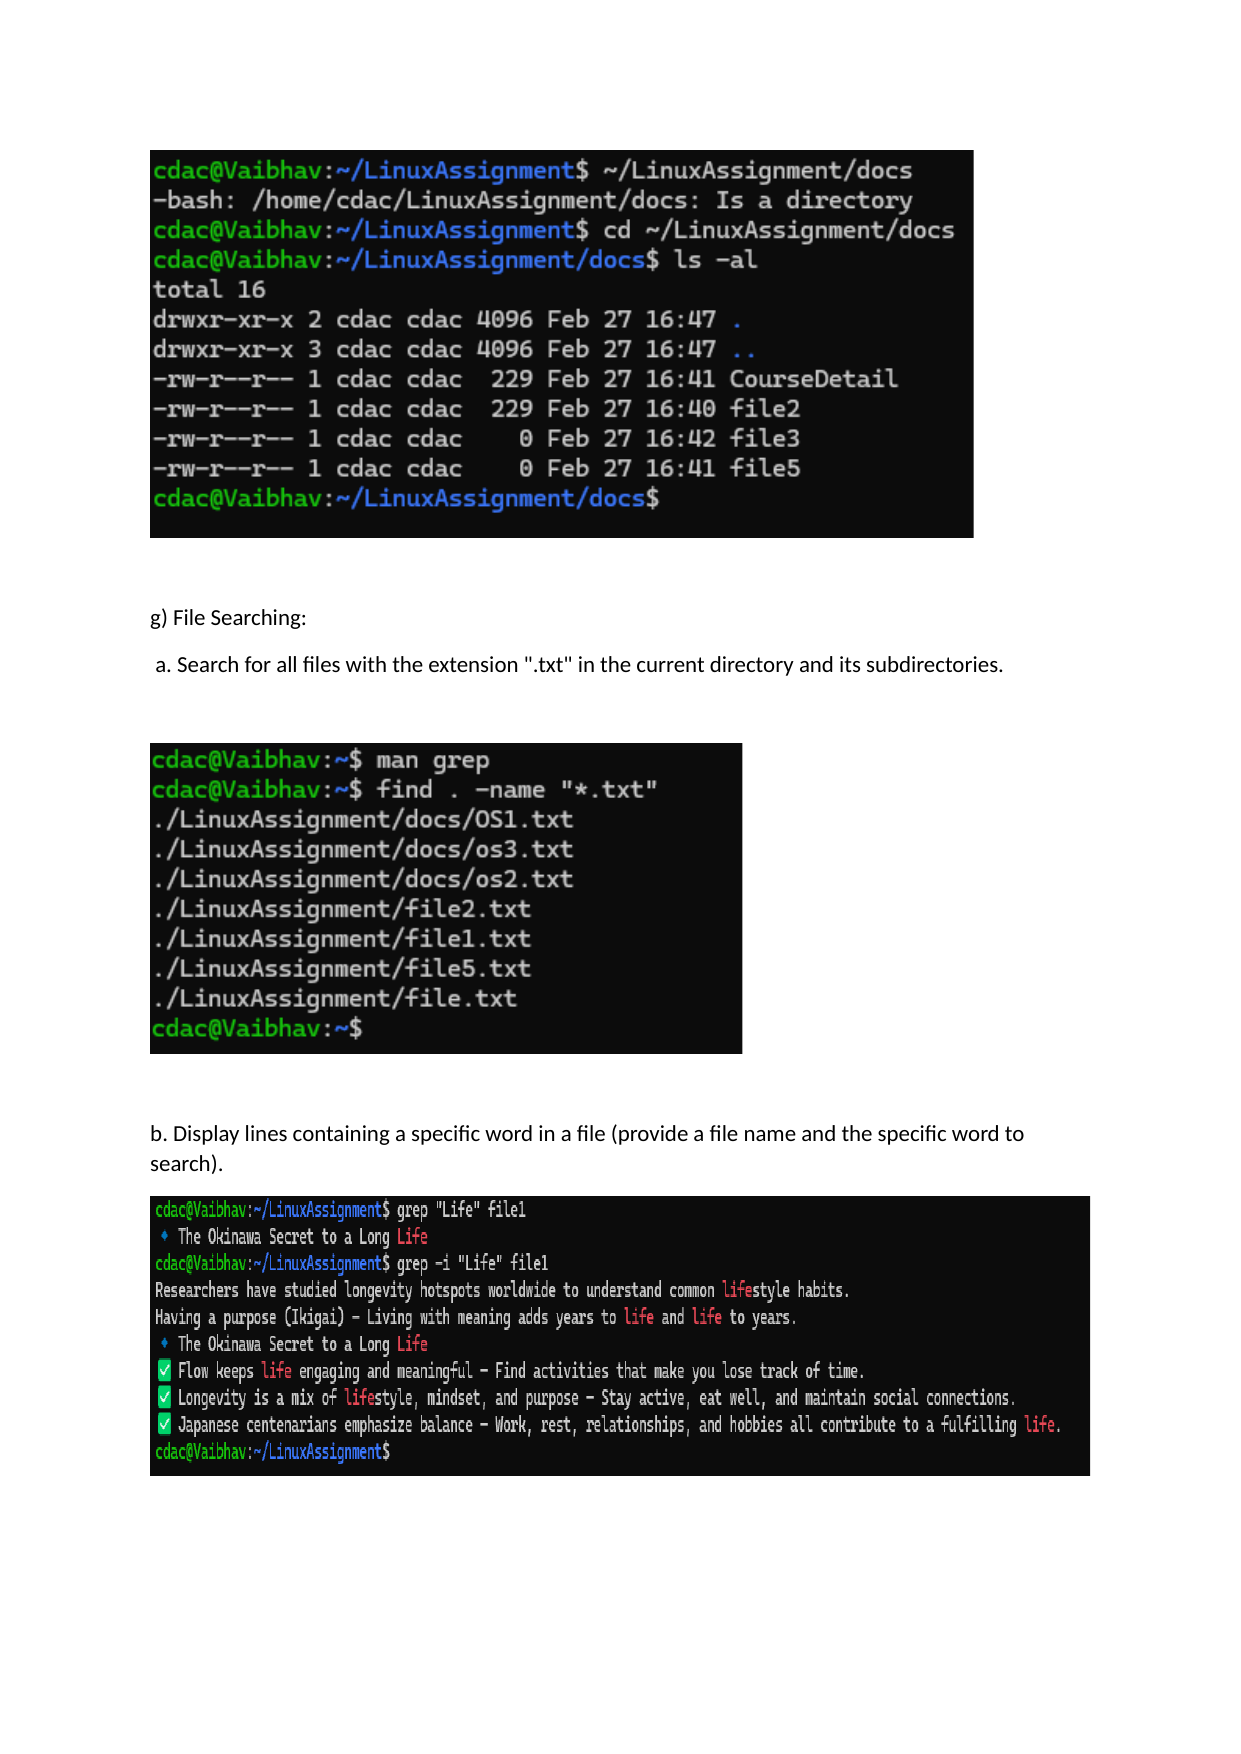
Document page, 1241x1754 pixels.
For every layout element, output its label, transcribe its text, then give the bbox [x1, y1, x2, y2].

picture [150, 150, 974, 538]
picture [150, 1196, 1091, 1476]
text g) File Searching: [150, 603, 1090, 631]
picture [150, 743, 743, 1054]
text b. Display lines containing a specific word in a file (provide a file name and the specific word to search). [150, 1119, 1090, 1177]
text a. Search for all files with the extension ".txt" in the current directory and its subdirectories. [150, 650, 1090, 678]
